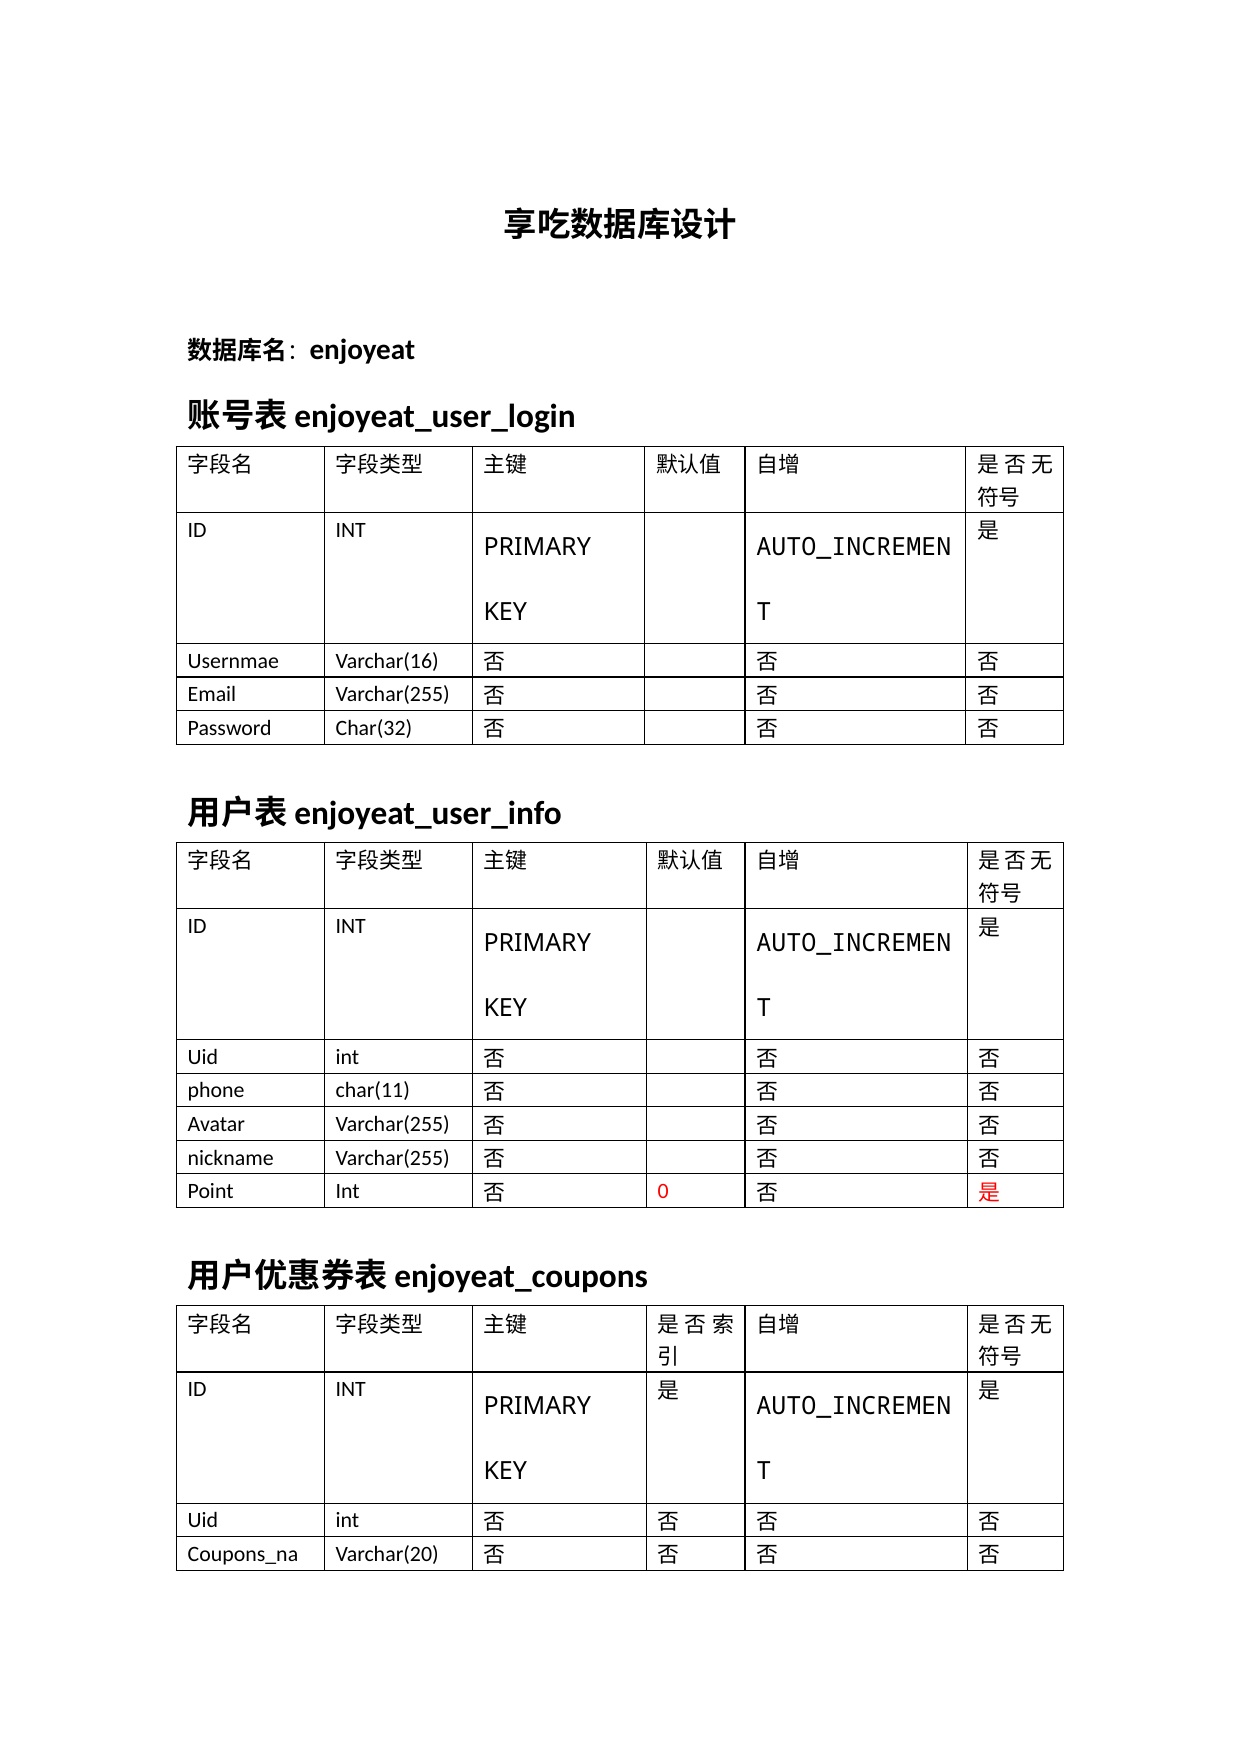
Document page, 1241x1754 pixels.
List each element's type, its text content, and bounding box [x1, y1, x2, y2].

table_cell INT [325, 1373, 472, 1502]
text 用户优惠券表enjoyeat_coupons [187, 1240, 1053, 1305]
table_cell Avatar [177, 1107, 324, 1140]
table_cell Uid [177, 1040, 324, 1073]
table_cell 否 [473, 1537, 646, 1569]
table_cell 否 [746, 678, 965, 710]
table_cell 否 [473, 1504, 646, 1536]
table_cell 否 [746, 1537, 967, 1569]
table_cell 否 [746, 1174, 967, 1207]
table_cell [645, 644, 744, 676]
table_header 自增 [746, 447, 965, 512]
table_header 字段类型 [325, 447, 472, 512]
table_cell Int [325, 1174, 472, 1207]
table_cell 是 [647, 1373, 744, 1502]
table_header 主键 [473, 1306, 646, 1371]
table_cell 否 [647, 1537, 744, 1569]
table_header 是否无符号 [968, 1306, 1063, 1371]
table_cell 否 [746, 644, 965, 676]
table_cell 否 [647, 1504, 744, 1536]
table_cell Coupons_name [177, 1537, 324, 1569]
table_header 字段名 [177, 447, 324, 512]
table_cell 否 [746, 711, 965, 743]
table_cell Varchar(16) [325, 644, 472, 676]
table_header 是否无符号 [968, 843, 1063, 908]
table_cell Point [177, 1174, 324, 1207]
table_cell [647, 1074, 744, 1106]
table_cell 是 [968, 1174, 1063, 1207]
table_cell 是 [966, 513, 1063, 643]
table_header 主键 [473, 447, 644, 512]
text 用户表enjoyeat_user_info [187, 777, 1053, 842]
table_cell 是 [968, 909, 1063, 1039]
table_cell nickname [177, 1141, 324, 1173]
table_header 字段名 [177, 843, 324, 908]
table_cell 否 [473, 678, 644, 710]
table_cell ID [177, 513, 324, 643]
table_cell Password [177, 711, 324, 743]
subtitle 享吃数据库设计 [187, 189, 1053, 254]
table_header 是否索引 [647, 1306, 744, 1371]
table_cell [645, 513, 744, 643]
table_cell 否 [968, 1107, 1063, 1140]
table_cell 否 [473, 1141, 646, 1173]
table_cell INT [325, 909, 472, 1039]
table_cell [647, 1040, 744, 1073]
table_cell INT [325, 513, 472, 643]
table_cell 否 [746, 1504, 967, 1536]
table_cell 否 [473, 1174, 646, 1207]
table_cell AUTO_INCREMENT [746, 1373, 967, 1502]
table_cell [647, 1141, 744, 1173]
table_cell Varchar(255) [325, 1141, 472, 1173]
table_cell PRIMARY KEY [473, 513, 644, 643]
table_cell 否 [473, 644, 644, 676]
table_header 字段类型 [325, 1306, 472, 1371]
text 账号表enjoyeat_user_login [187, 381, 1053, 446]
table_cell 否 [473, 1107, 646, 1140]
table_cell Varchar(255) [325, 1107, 472, 1140]
table_cell PRIMARY KEY [473, 1373, 646, 1502]
table_cell 否 [968, 1074, 1063, 1106]
table_cell 否 [968, 1504, 1063, 1536]
table_header 自增 [746, 843, 967, 908]
table_header 默认值 [647, 843, 744, 908]
table_cell [645, 711, 744, 743]
table_cell PRIMARY KEY [473, 909, 646, 1039]
table_header 默认值 [645, 447, 744, 512]
table_cell 0 [647, 1174, 744, 1207]
table_cell phone [177, 1074, 324, 1106]
table_cell 否 [968, 1040, 1063, 1073]
text 数据库名：enjoyeat [187, 316, 1053, 381]
table_cell Varchar(20) [325, 1537, 472, 1569]
table_cell ID [177, 1373, 324, 1502]
table_header 主键 [473, 843, 646, 908]
table_cell 是 [968, 1373, 1063, 1502]
table_cell 否 [473, 711, 644, 743]
table_cell 否 [968, 1141, 1063, 1173]
table_cell Usernmae [177, 644, 324, 676]
table_cell 否 [966, 678, 1063, 710]
table_header 是否无符号 [966, 447, 1063, 512]
table_cell ID [177, 909, 324, 1039]
table_cell Uid [177, 1504, 324, 1536]
table_cell AUTO_INCREMENT [746, 909, 967, 1039]
table_cell int [325, 1504, 472, 1536]
table_cell 否 [473, 1040, 646, 1073]
table_cell [647, 1107, 744, 1140]
table_cell 否 [473, 1074, 646, 1106]
table_cell 否 [968, 1537, 1063, 1569]
table_cell AUTO_INCREMENT [746, 513, 965, 643]
table_header 字段名 [177, 1306, 324, 1371]
table_cell char(11) [325, 1074, 472, 1106]
table_cell Char(32) [325, 711, 472, 743]
table_cell 否 [966, 644, 1063, 676]
table_cell Email [177, 678, 324, 710]
table_cell 否 [746, 1040, 967, 1073]
table_cell int [325, 1040, 472, 1073]
table_cell [645, 678, 744, 710]
table_cell 否 [746, 1141, 967, 1173]
table_cell 否 [746, 1074, 967, 1106]
table_cell 否 [746, 1107, 967, 1140]
table_cell Varchar(255) [325, 678, 472, 710]
table_cell 否 [966, 711, 1063, 743]
table_header 字段类型 [325, 843, 472, 908]
table_cell [647, 909, 744, 1039]
table_header 自增 [746, 1306, 967, 1371]
